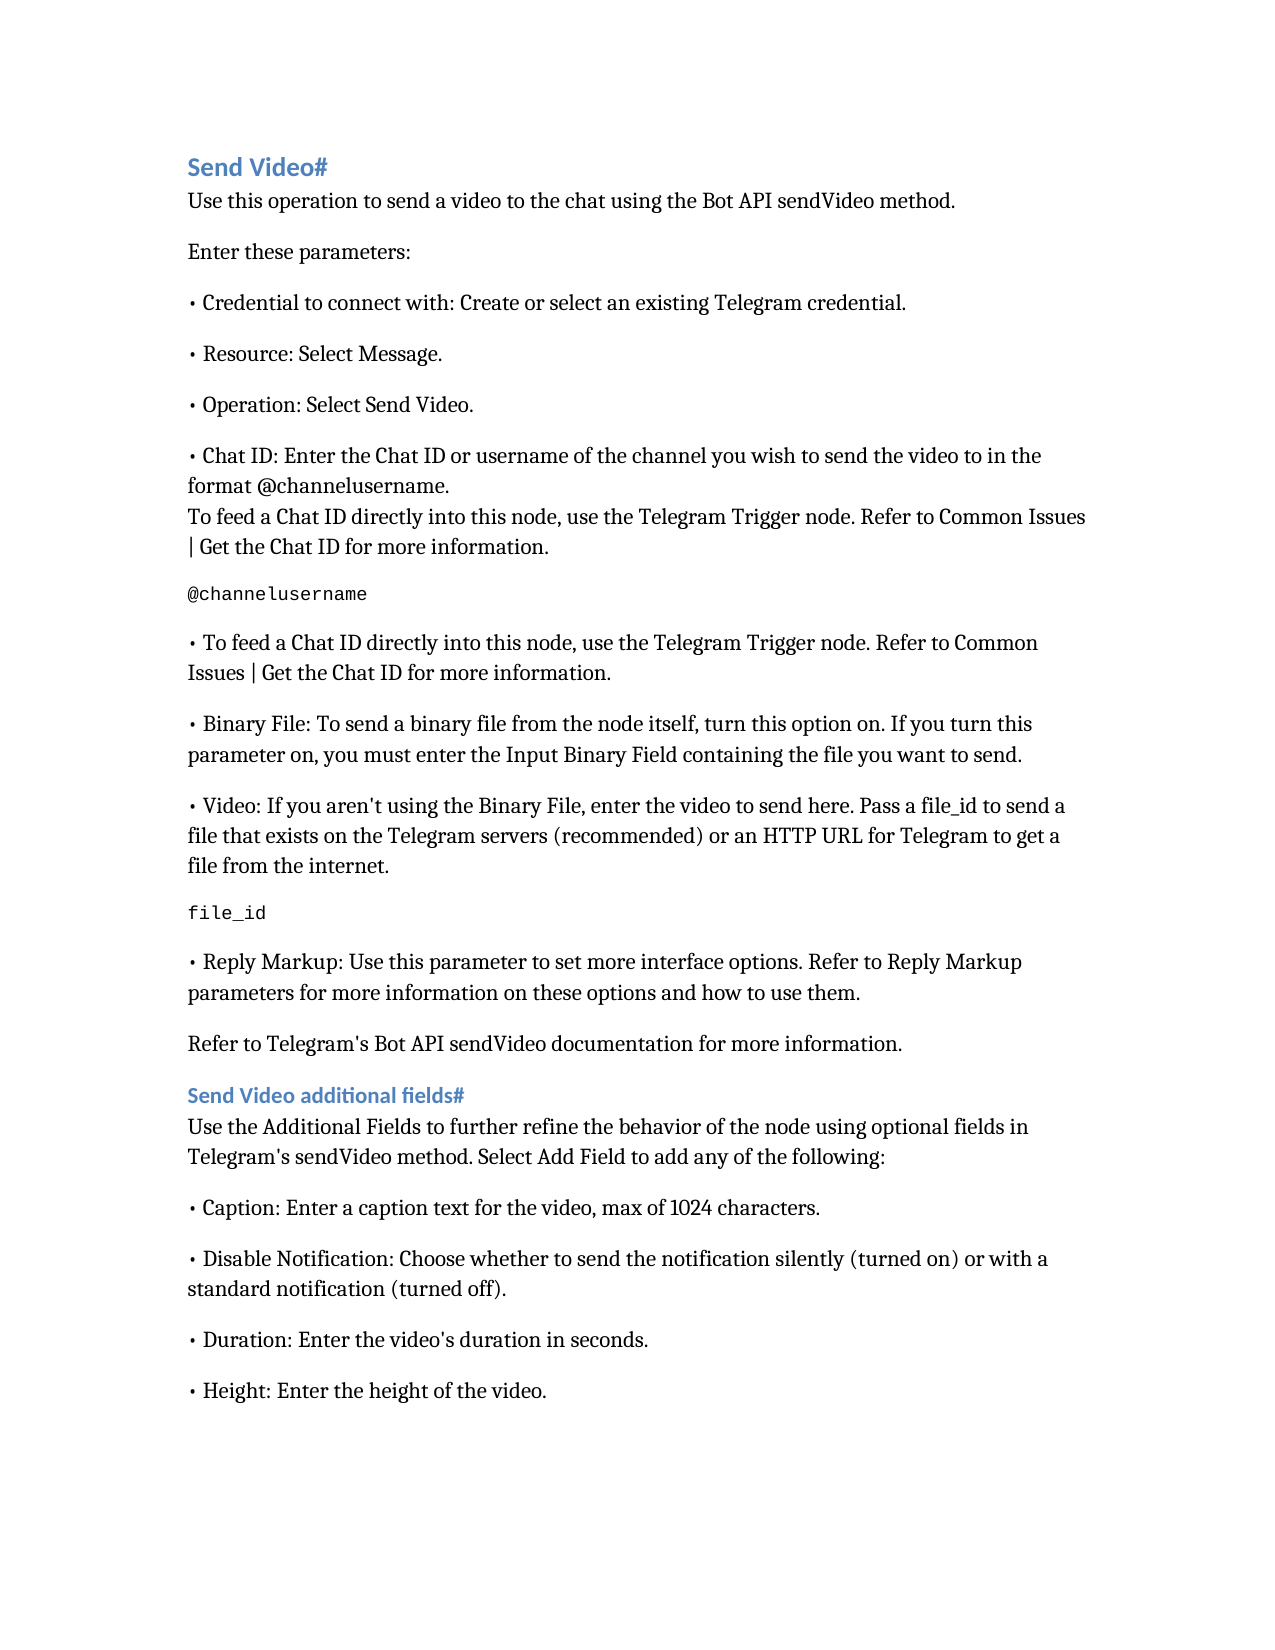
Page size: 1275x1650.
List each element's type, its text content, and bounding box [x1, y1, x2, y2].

text • Credential to connect with: Create or select an existing Telegram credential. [187, 290, 1087, 316]
subtitle Send Video# [187, 150, 1087, 183]
text • Binary File: To send a binary file from the node itself, turn this option on. If you turn this parameter on, you must enter the Input Binary Field containing the file you want to send. [187, 711, 1087, 768]
text • Caption: Enter a caption text for the video, max of 1024 characters. [187, 1195, 1087, 1221]
text @channelusername [187, 585, 1087, 606]
text • Resource: Select Message. [187, 341, 1087, 367]
text Use the Additional Fields to further refine the behavior of the node using optional fields in Telegram's sendVideo method. Select Add Field to add any of the following: [187, 1114, 1087, 1170]
text file_id [187, 904, 1087, 925]
subtitle Send Video additional fields# [187, 1081, 1087, 1109]
text • To feed a Chat ID directly into this node, use the Telegram Trigger node. Refer to Common Issues | Get the Chat ID for more information. [187, 630, 1087, 687]
text Enter these parameters: [187, 239, 1087, 265]
text • Duration: Enter the video's duration in seconds. [187, 1327, 1087, 1353]
text • Height: Enter the height of the video. [187, 1378, 1087, 1404]
text • Chat ID: Enter the Chat ID or username of the channel you wish to send the video to in the format @channelusername. To feed a Chat ID directly into this node, use the Telegram Trigger node. Refer to Common Issues | Get the Chat ID for more information. [187, 443, 1087, 560]
text Use this operation to send a video to the chat using the Bot API sendVideo method. [187, 188, 1087, 214]
text • Reply Markup: Use this parameter to set more interface options. Refer to Reply Markup parameters for more information on these options and how to use them. [187, 949, 1087, 1006]
text • Video: If you aren't using the Binary File, enter the video to send here. Pass a file_id to send a file that exists on the Telegram servers (recommended) or an HTTP URL for Telegram to get a file from the internet. [187, 792, 1087, 879]
text • Disable Notification: Choose whether to send the notification silently (turned on) or with a standard notification (turned off). [187, 1246, 1087, 1302]
text Refer to Telegram's Bot API sendVideo documentation for more information. [187, 1030, 1087, 1057]
text • Operation: Select Send Video. [187, 392, 1087, 418]
